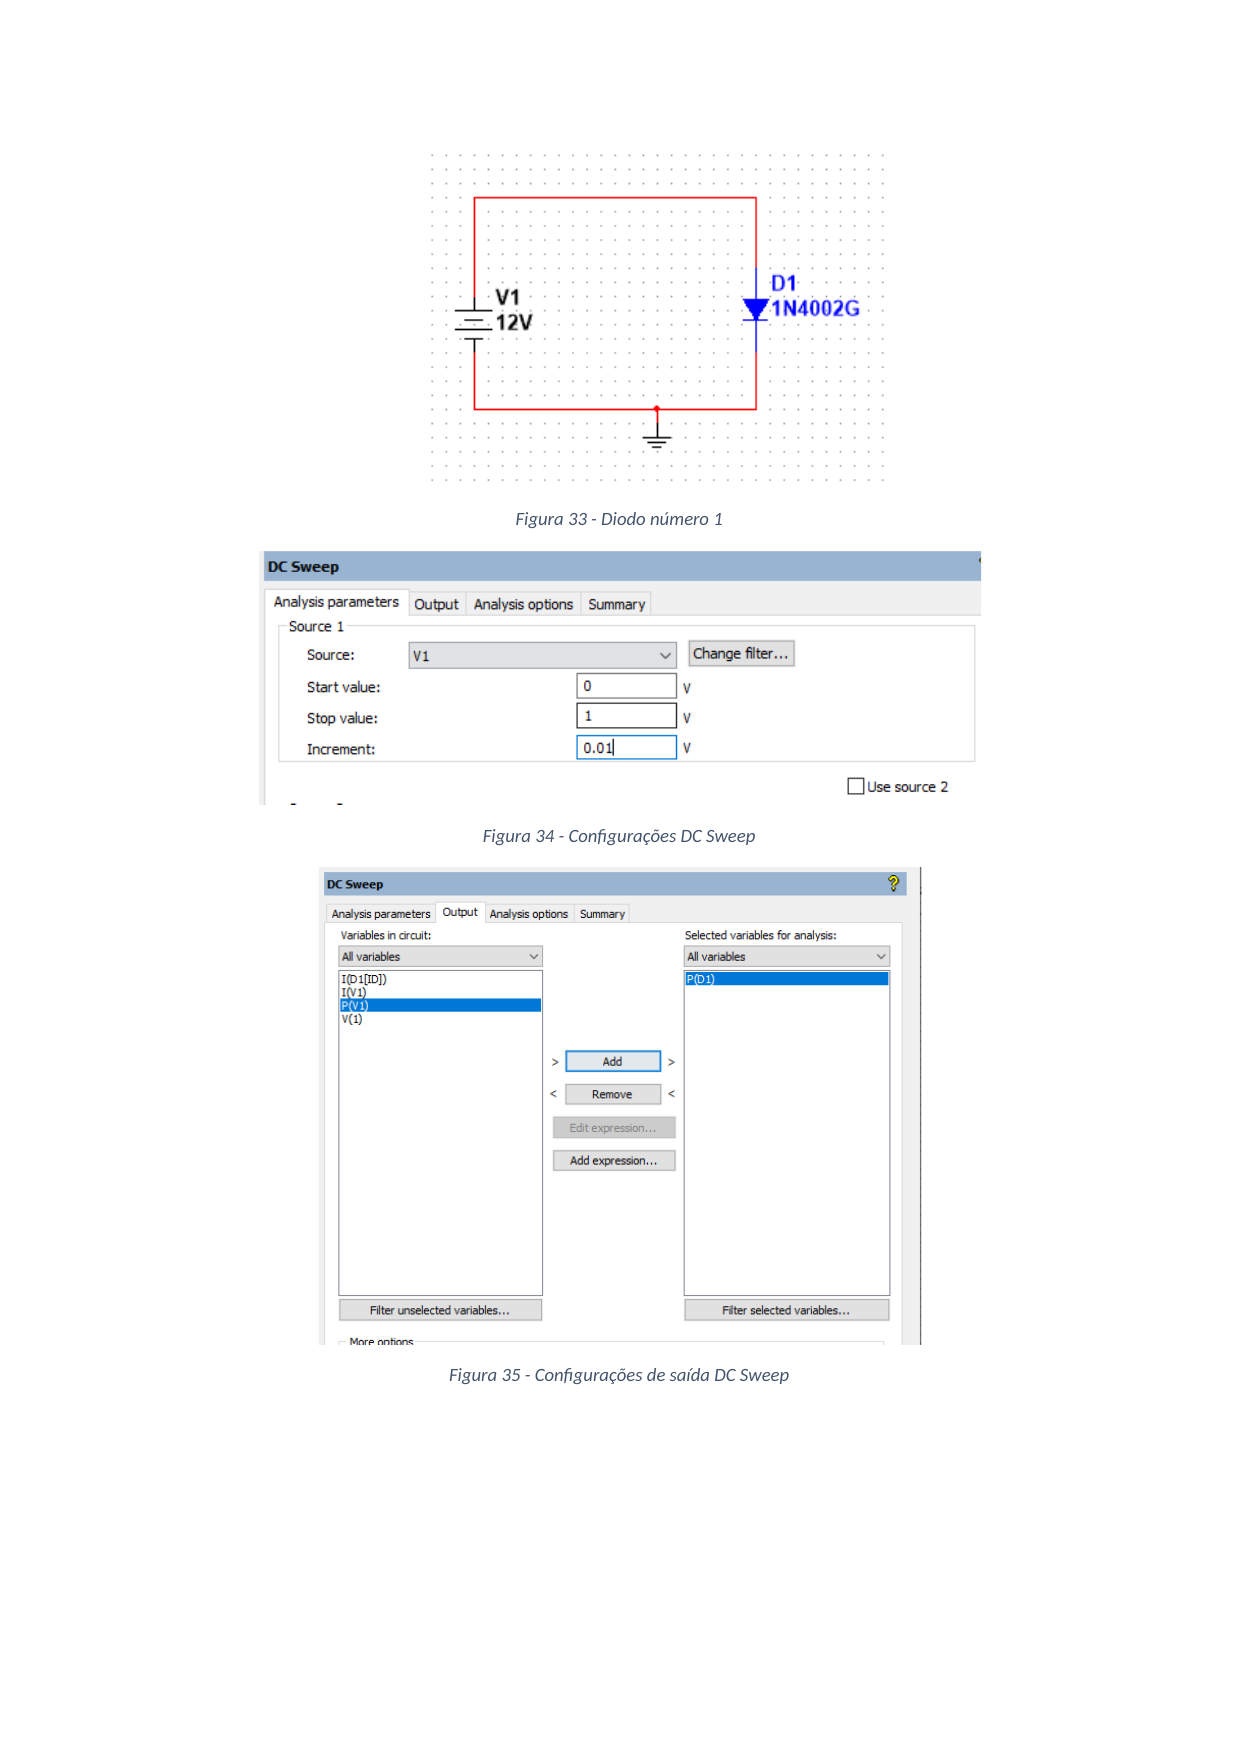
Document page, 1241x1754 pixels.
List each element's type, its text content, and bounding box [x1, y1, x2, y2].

text Figura 35 - Configurações de saída DC Sweep [177, 1363, 1063, 1386]
text Figura 34 - Configurações DC Sweep [177, 824, 1063, 847]
text Figura 33 - Diodo número 1 [177, 507, 1063, 530]
picture [427, 147, 887, 489]
picture [318, 867, 922, 1345]
picture [259, 551, 982, 805]
